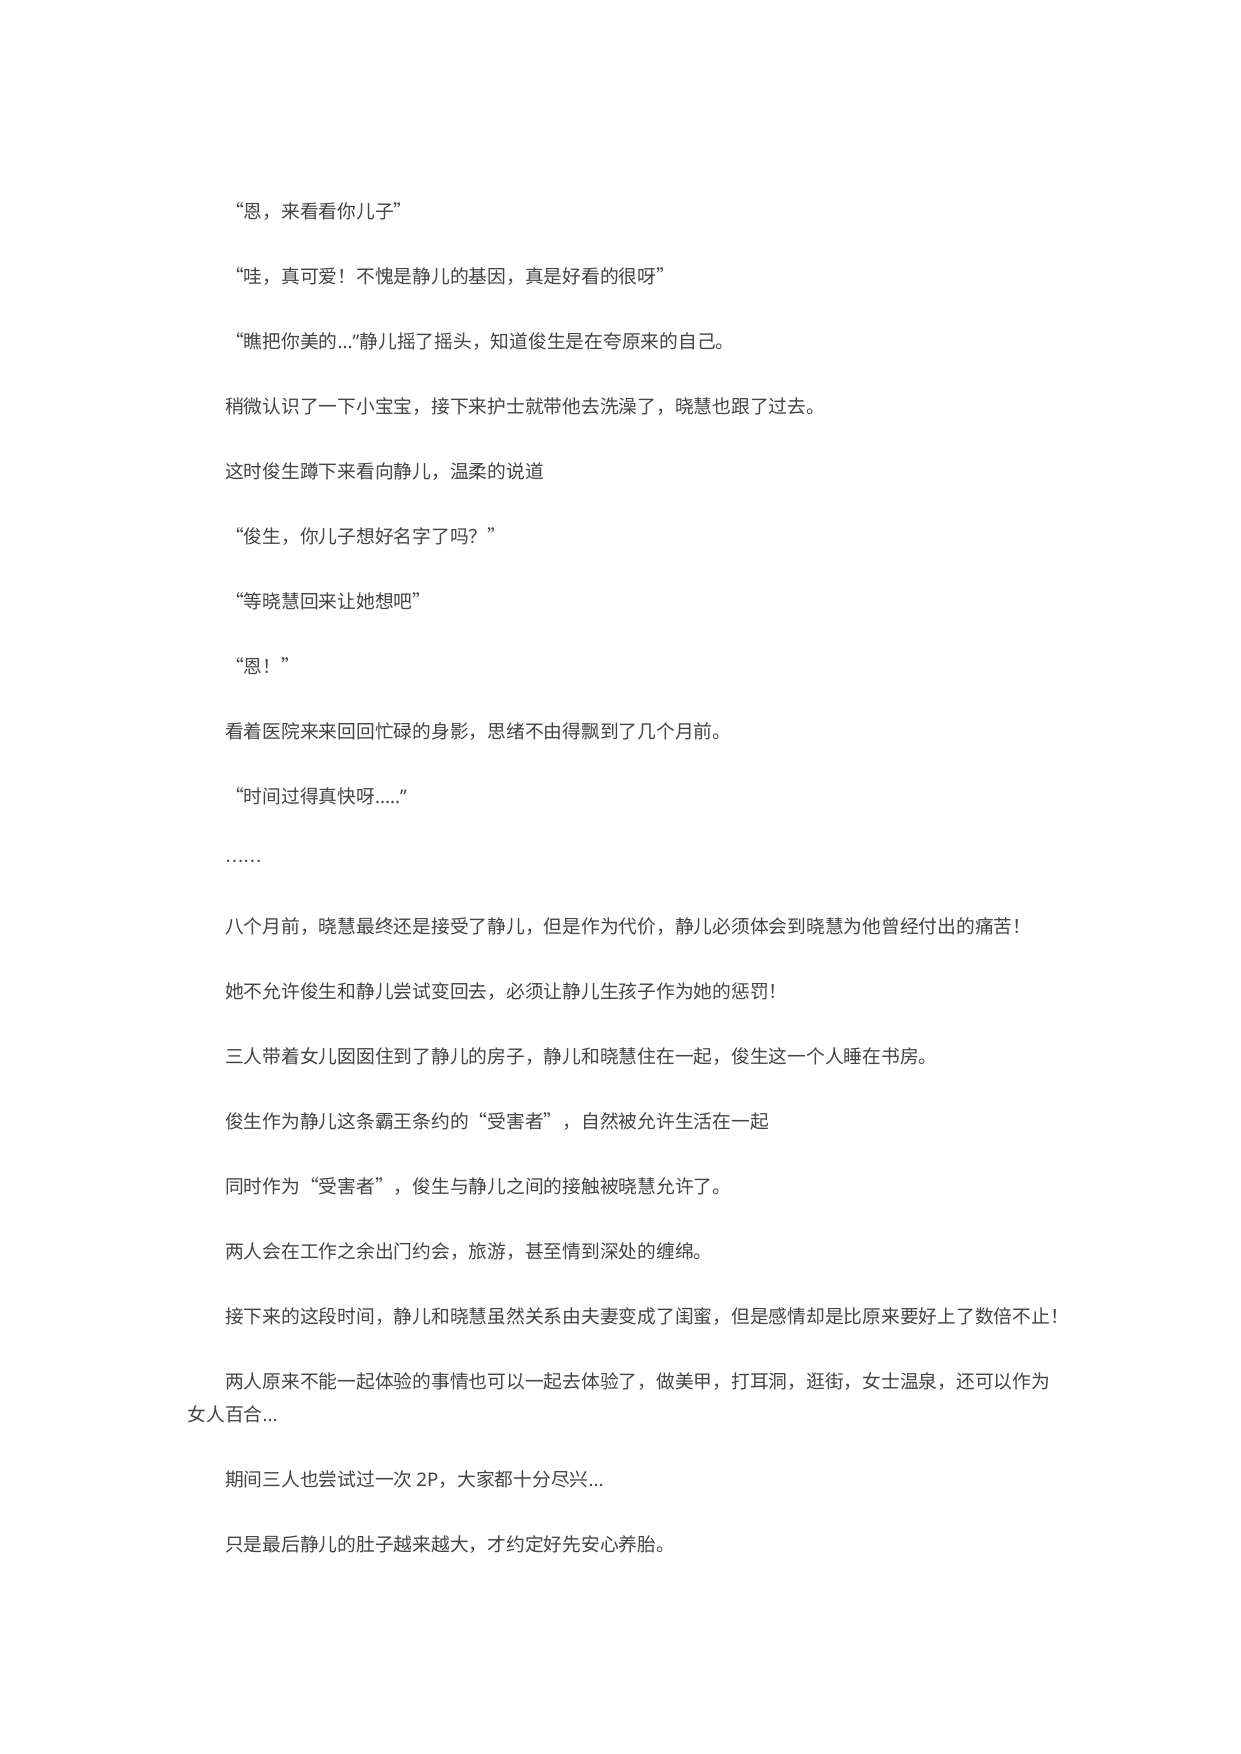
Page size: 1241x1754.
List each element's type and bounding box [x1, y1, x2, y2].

text [187, 162, 1053, 1559]
